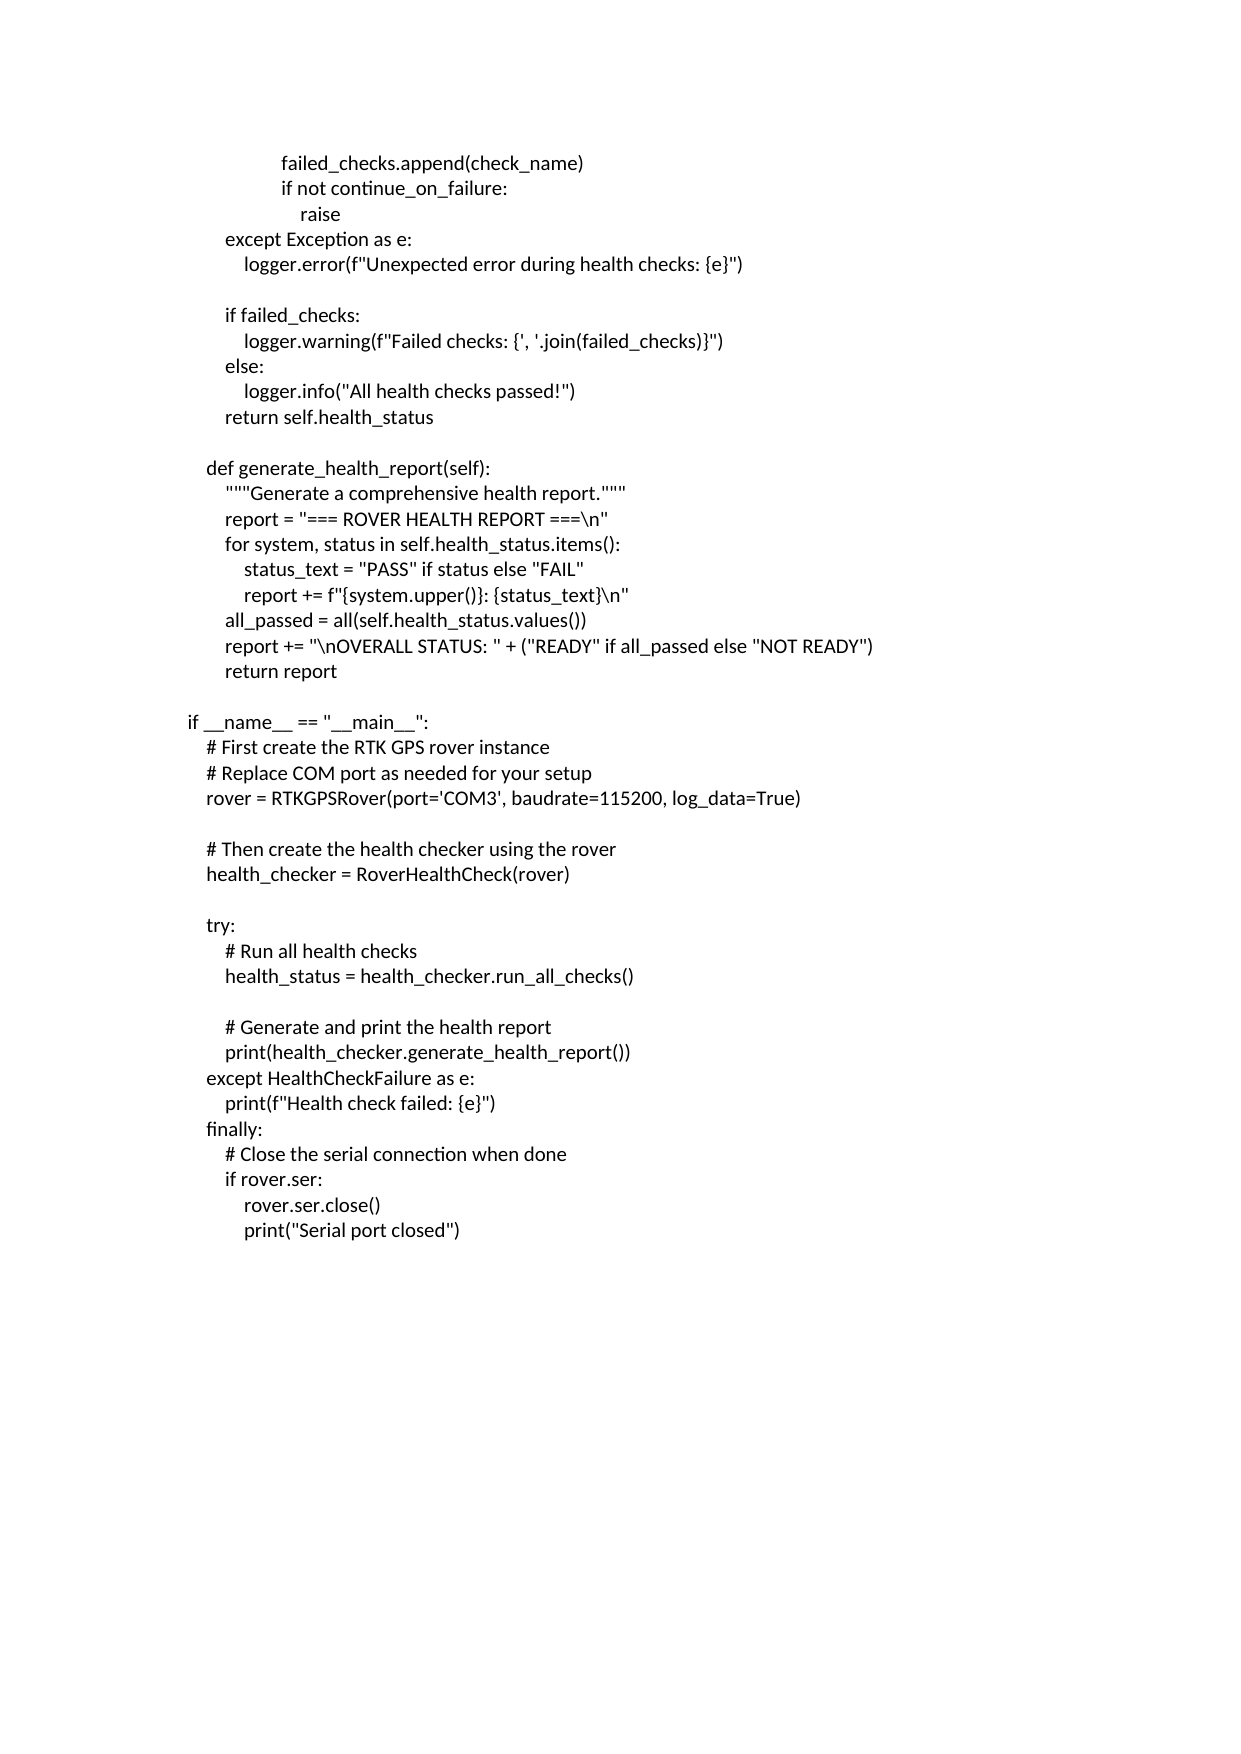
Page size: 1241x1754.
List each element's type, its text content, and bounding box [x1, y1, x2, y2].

text """Generate a comprehensive health report.""" [187, 480, 1053, 506]
text logger.error(f"Unexpected error during health checks: {e}") [187, 252, 1053, 277]
text print(health_checker.generate_health_report()) [187, 1039, 1053, 1065]
text health_status = health_checker.run_all_checks() [187, 963, 1053, 989]
text report = "=== ROVER HEALTH REPORT ===\n" [187, 506, 1053, 531]
text if not continue_on_failure: [187, 175, 1053, 201]
text if failed_checks: [187, 302, 1053, 328]
text else: [187, 353, 1053, 379]
text # Close the serial connection when done [187, 1141, 1053, 1167]
text failed_checks.append(check_name) [187, 150, 1053, 175]
text health_checker = RoverHealthCheck(rover) [187, 862, 1053, 887]
text try: [187, 912, 1053, 938]
text return self.health_status [187, 404, 1053, 429]
text all_passed = all(self.health_status.values()) [187, 607, 1053, 633]
text if __name__ == "__main__": [187, 709, 1053, 734]
text # Replace COM port as needed for your setup [187, 760, 1053, 785]
text if rover.ser: [187, 1167, 1053, 1192]
text rover = RTKGPSRover(port='COM3', baudrate=115200, log_data=True) [187, 785, 1053, 811]
text except HealthCheckFailure as e: [187, 1065, 1053, 1090]
text status_text = "PASS" if status else "FAIL" [187, 557, 1053, 582]
text # Then create the health checker using the rover [187, 836, 1053, 862]
text rover.ser.close() [187, 1192, 1053, 1217]
text def generate_health_report(self): [187, 455, 1053, 480]
text report += "\nOVERALL STATUS: " + ("READY" if all_passed else "NOT READY") [187, 633, 1053, 658]
text # First create the RTK GPS rover instance [187, 734, 1053, 760]
text report += f"{system.upper()}: {status_text}\n" [187, 582, 1053, 607]
text return report [187, 658, 1053, 684]
text # Generate and print the health report [187, 1014, 1053, 1039]
text # Run all health checks [187, 938, 1053, 963]
text except Exception as e: [187, 226, 1053, 252]
text print("Serial port closed") [187, 1217, 1053, 1243]
text for system, status in self.health_status.items(): [187, 531, 1053, 557]
text logger.warning(f"Failed checks: {', '.join(failed_checks)}") [187, 328, 1053, 353]
text raise [187, 201, 1053, 226]
text finally: [187, 1116, 1053, 1141]
text logger.info("All health checks passed!") [187, 379, 1053, 404]
text print(f"Health check failed: {e}") [187, 1090, 1053, 1116]
